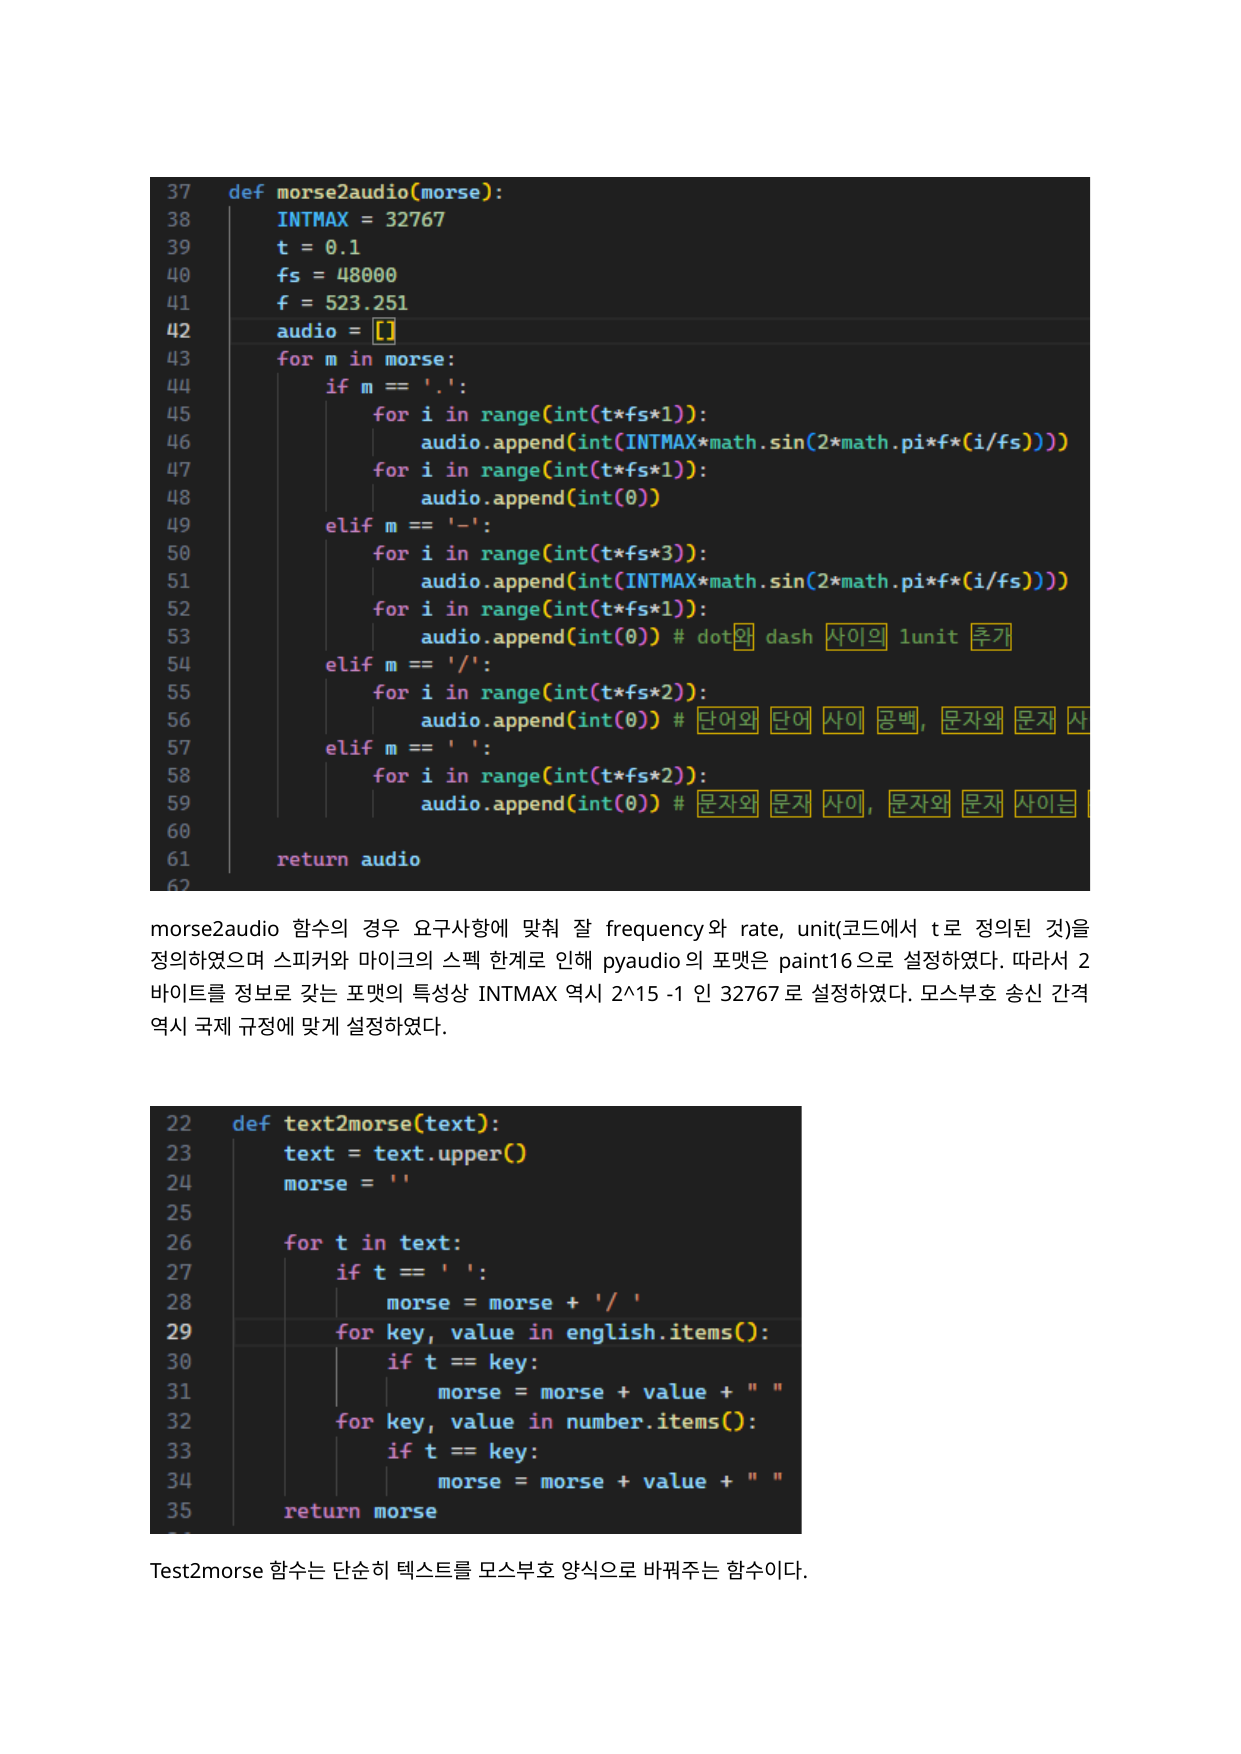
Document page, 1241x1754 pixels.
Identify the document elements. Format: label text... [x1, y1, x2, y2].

picture [150, 1106, 802, 1534]
picture [150, 177, 1091, 891]
text Test2morse 함수는 단순히 텍스트를 모스부호 양식으로 바꿔주는 함수이다. [150, 1554, 1090, 1585]
text morse2audio 함수의 경우 요구사항에 맞춰 잘 frequency와 rate, unit(코드에서 t로 정의된 것)을 정의하였으며 스피커와 마이크의 스펙 한계로 인해 pyaudio의 포맷은 paint16으로 설정하였다. 따라서 2바이트를 정보로 갖는 포맷의 특성상 INTMAX 역시 2^15 -1 인 32767로 설정하였다. 모스부호 송신 간격 역시 국제 규정에 맞게 설정하였다. [150, 912, 1090, 1040]
